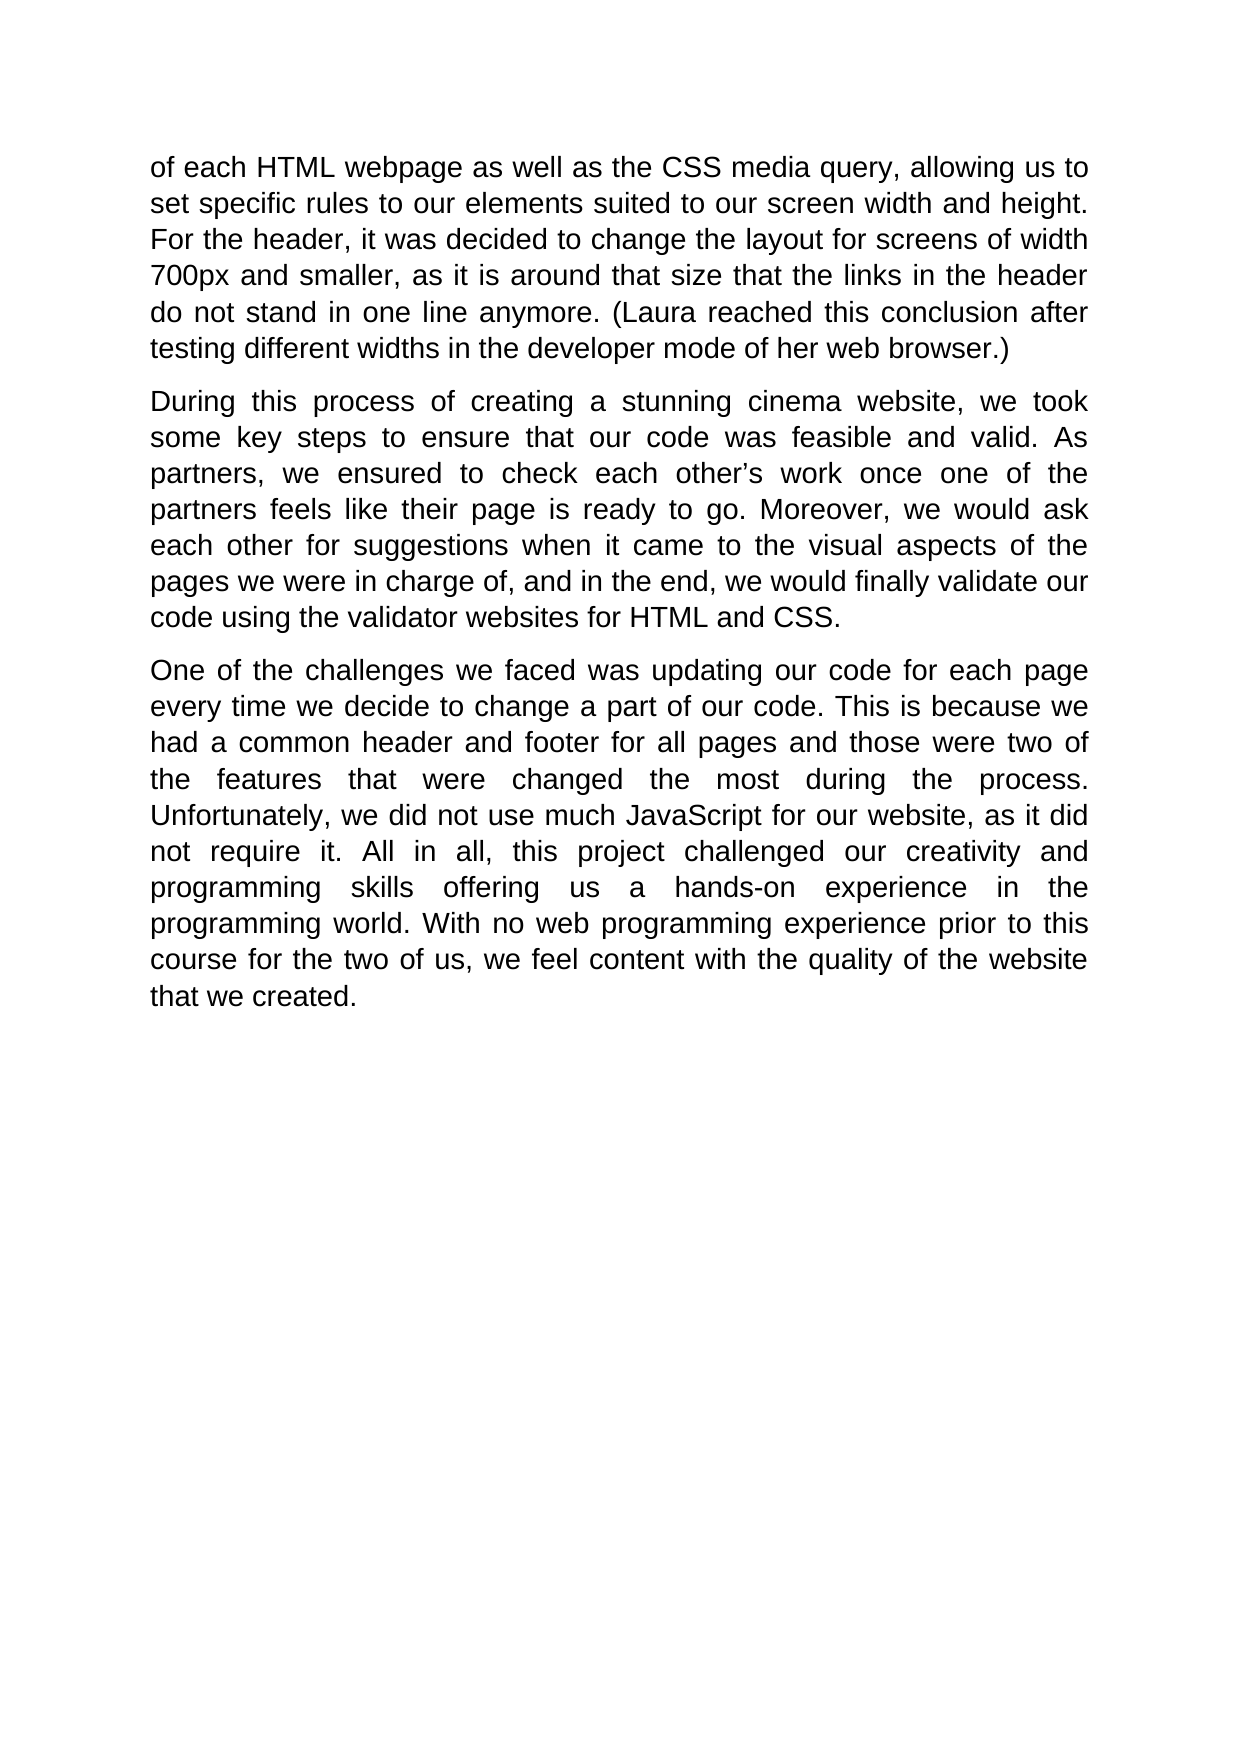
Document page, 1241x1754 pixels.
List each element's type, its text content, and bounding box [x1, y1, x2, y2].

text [150, 150, 1090, 364]
text One of the challenges we faced was updating our code for each page every time we decide to change a part of our code. This is because we had a common header and footer for all pages and those were two of the features that were changed the most during the process. Unfortunately, we did not use much JavaScript for our website, as it did not require it. All in all, this project challenged our creativity and programming skills offering us a hands-on experience in the programming world. With no web programming experience prior to this course for the two of us, we feel content with the quality of the website that we created. [150, 653, 1090, 1012]
text During this process of creating a stunning cinema website, we took some key steps to ensure that our code was feasible and valid. As partners, we ensured to check each other’s work once one of the partners feels like their page is ready to go. Moreover, we would ask each other for suggestions when it came to the visual aspects of the pages we were in charge of, and in the end, we would finally validate our code using the validator websites for HTML and CSS. [150, 383, 1090, 634]
